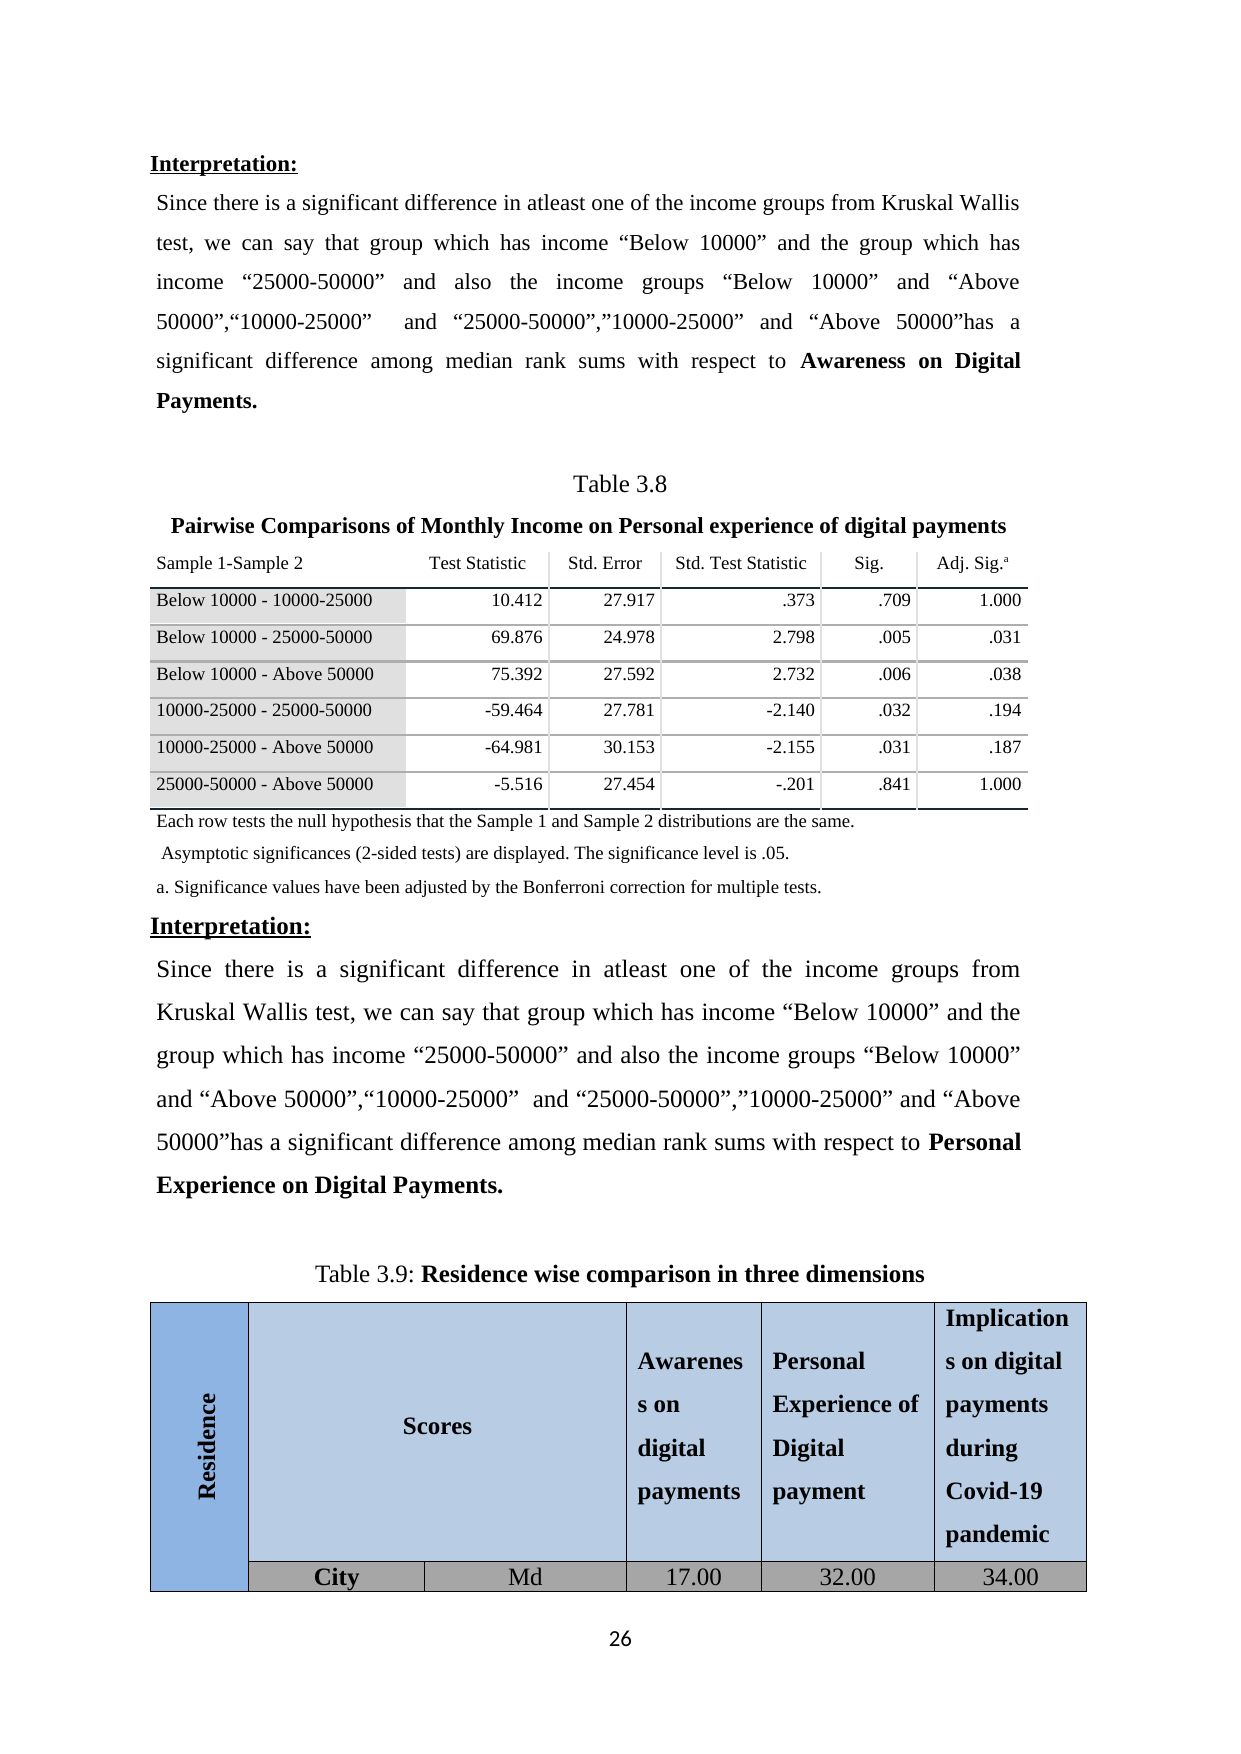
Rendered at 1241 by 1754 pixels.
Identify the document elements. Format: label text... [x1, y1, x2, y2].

table_cell 2.798 [662, 626, 820, 660]
table_header Awareness on digital payments [627, 1303, 761, 1561]
table_cell City [249, 1562, 424, 1591]
table_cell .709 [822, 589, 916, 623]
table_cell Test Statistic [406, 552, 548, 587]
table_cell 17.00 [627, 1562, 761, 1591]
table_cell 1.000 [918, 773, 1027, 807]
table_cell Interpretation: Since there is a significant difference in atleast one of the income groups from Kruskal Wallis test, we can say that group which has income “Below 10000” and the group which has income “25000-50000” and also the income groups “Below 10000” and “Above 50000”,“10000-25000” and “25000-50000”,”10000-25000” and “Above 50000”has a significant difference among median rank sums with respect to Awareness on Digital Payments. [150, 150, 1027, 426]
table_cell 32.00 [762, 1562, 934, 1591]
table_cell 75.392 [406, 663, 548, 697]
subtitle Table 3.9: Residence wise comparison in three dimensions [150, 1259, 1090, 1288]
text Table 3.8 [150, 469, 1090, 498]
table_cell -5.516 [406, 773, 548, 807]
table_cell Adj. Sig.a [918, 552, 1027, 587]
table_cell -.201 [662, 773, 820, 807]
table_cell .841 [822, 773, 916, 807]
table_cell 25000-50000 - Above 50000 [150, 773, 406, 807]
table_cell Sig. [822, 552, 916, 587]
table_header Residence [151, 1303, 248, 1591]
table_cell Below 10000 - Above 50000 [150, 663, 406, 697]
table_header Scores [249, 1303, 626, 1561]
table_cell .032 [822, 699, 916, 734]
table_cell -64.981 [406, 736, 548, 771]
table_cell .031 [918, 626, 1027, 660]
table_cell .031 [822, 736, 916, 771]
table_cell 30.153 [550, 736, 660, 771]
table_cell .038 [918, 663, 1027, 697]
table_cell -59.464 [406, 699, 548, 734]
table_header Personal Experience of Digital payment [762, 1303, 934, 1561]
table_cell 10.412 [406, 589, 548, 623]
table_cell 1.000 [918, 589, 1027, 623]
table_header Pairwise Comparisons of Monthly Income on Personal experience of digital payments [150, 513, 1027, 552]
table_cell Sample 1-Sample 2 [150, 552, 406, 587]
table_cell a. Significance values have been adjusted by the Bonferroni correction for multiple tests. [150, 876, 1027, 911]
table_cell .194 [918, 699, 1027, 734]
table_cell 69.876 [406, 626, 548, 660]
table_cell 24.978 [550, 626, 660, 660]
table_cell Std. Error [550, 552, 660, 587]
table_cell 27.917 [550, 589, 660, 623]
table_cell 27.454 [550, 773, 660, 807]
table_cell .187 [918, 736, 1027, 771]
table_cell 27.781 [550, 699, 660, 734]
table_cell Std. Test Statistic [662, 552, 820, 587]
table_cell Below 10000 - 25000-50000 [150, 626, 406, 660]
table_cell -2.140 [662, 699, 820, 734]
table_cell Md [425, 1562, 626, 1591]
table_cell .005 [822, 626, 916, 660]
table_cell Interpretation: Since there is a significant difference in atleast one of the income groups from Kruskal Wallis test, we can say that group which has income “Below 10000” and the group which has income “25000-50000” and also the income groups “Below 10000” and “Above 50000”,“10000-25000” and “25000-50000”,”10000-25000” and “Above 50000”has a significant difference among median rank sums with respect to Personal Experience on Digital Payments. [150, 911, 1027, 1212]
table_cell 34.00 [935, 1562, 1086, 1591]
table_cell .006 [822, 663, 916, 697]
table_cell .373 [662, 589, 820, 623]
table_cell 27.592 [550, 663, 660, 697]
table_header Implications on digital payments during Covid-19 pandemic [935, 1303, 1086, 1561]
table_cell -2.155 [662, 736, 820, 771]
table_cell Below 10000 - 10000-25000 [150, 589, 406, 623]
table_cell 2.732 [662, 663, 820, 697]
table_cell 10000-25000 - 25000-50000 [150, 699, 406, 734]
table_cell Each row tests the null hypothesis that the Sample 1 and Sample 2 distributions are the same. Asymptotic significances (2-sided tests) are displayed. The significance level is .05. [150, 810, 1027, 876]
table_cell 10000-25000 - Above 50000 [150, 736, 406, 771]
